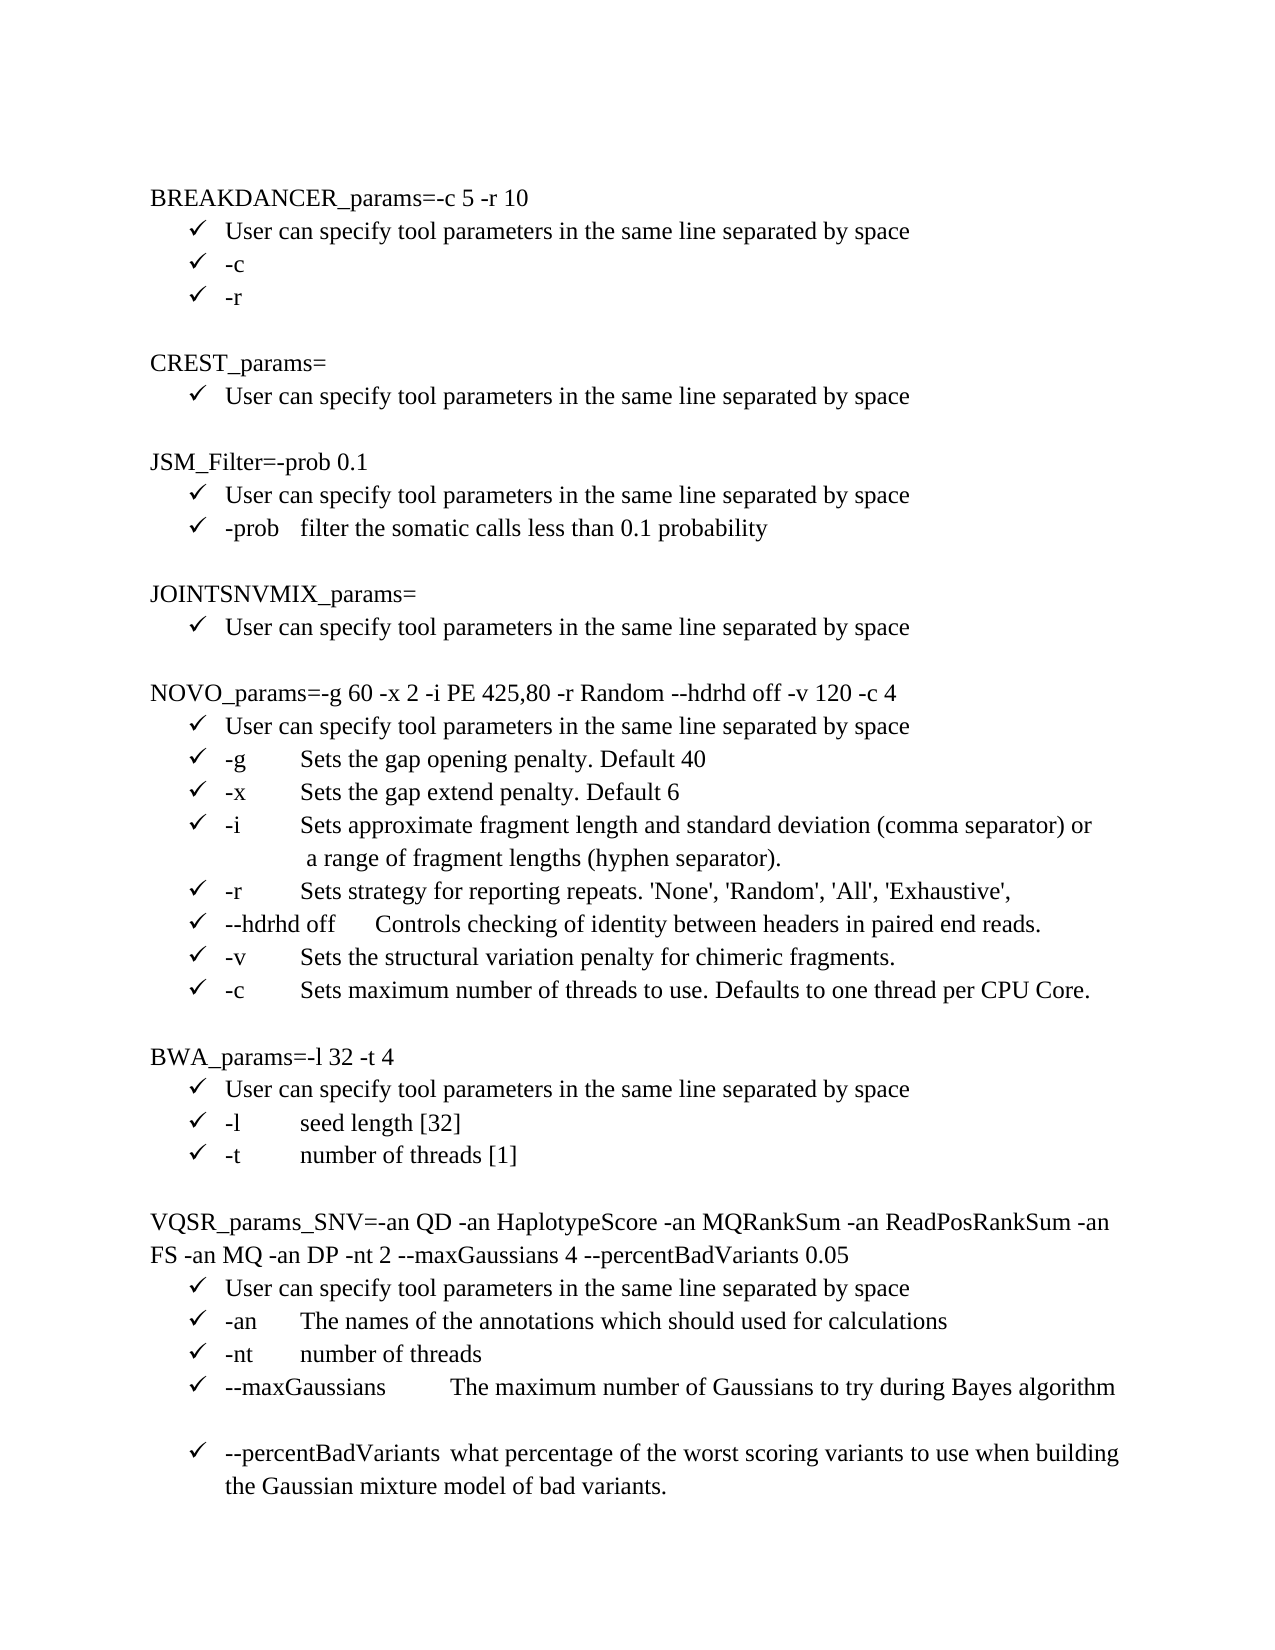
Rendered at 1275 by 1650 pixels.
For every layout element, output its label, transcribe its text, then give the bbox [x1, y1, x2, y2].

list User can specify tool parameters in the same line separated by space [187, 612, 1125, 641]
list --maxGaussians The maximum number of Gaussians to try during Bayes algorithm [187, 1372, 1125, 1433]
text VQSR_params_SNV=-an QD -an HaplotypeScore -an MQRankSum -an ReadPosRankSum -an FS -an MQ -an DP -nt 2 --maxGaussians 4 --percentBadVariants 0.05 [150, 1207, 1125, 1268]
list -an The names of the annotations which should used for calculations [187, 1306, 1125, 1334]
text JOINTSNVMIX_params= [150, 579, 1125, 608]
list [187, 381, 1125, 410]
list User can specify tool parameters in the same line separated by space [187, 711, 1125, 740]
list -x Sets the gap extend penalty. Default 6 [187, 777, 1125, 806]
text BWA_params=-l 32 -t 4 [150, 1042, 1125, 1070]
list -l seed length [32] [187, 1108, 1125, 1136]
text JSM_Filter=-prob 0.1 [150, 447, 1125, 476]
list -v Sets the structural variation penalty for chimeric fragments. [187, 942, 1125, 971]
list User can specify tool parameters in the same line separated by space [187, 1074, 1125, 1103]
text BREAKDANCER_params=-c 5 -r 10 [150, 183, 1125, 212]
list User can specify tool parameters in the same line separated by space [187, 1273, 1125, 1301]
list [187, 216, 1125, 245]
list -r Sets strategy for reporting repeats. 'None', 'Random', 'All', 'Exhaustive', [187, 876, 1125, 905]
list a range of fragment lengths (hyphen separator). [225, 843, 1125, 872]
list -prob filter the somatic calls less than 0.1 probability [187, 513, 1125, 542]
list -r [187, 282, 1125, 311]
list --hdrhd off Controls checking of identity between headers in paired end reads. [187, 909, 1125, 938]
text CREST_params= [150, 348, 1125, 377]
list User can specify tool parameters in the same line separated by space [187, 480, 1125, 509]
list -c Sets maximum number of threads to use. Defaults to one thread per CPU Core. [187, 976, 1125, 1004]
list -nt number of threads [187, 1339, 1125, 1367]
list -t number of threads [1] [187, 1141, 1125, 1169]
list --percentBadVariants what percentage of the worst scoring variants to use when building the Gaussian mixture model of bad variants. [187, 1438, 1125, 1499]
text NOVO_params=-g 60 -x 2 -i PE 425,80 -r Random --hdrhd off -v 120 -c 4 [150, 678, 1125, 707]
list -i Sets approximate fragment length and standard deviation (comma separator) or [187, 810, 1125, 839]
list -g Sets the gap opening penalty. Default 40 [187, 744, 1125, 773]
list -c [187, 249, 1125, 278]
